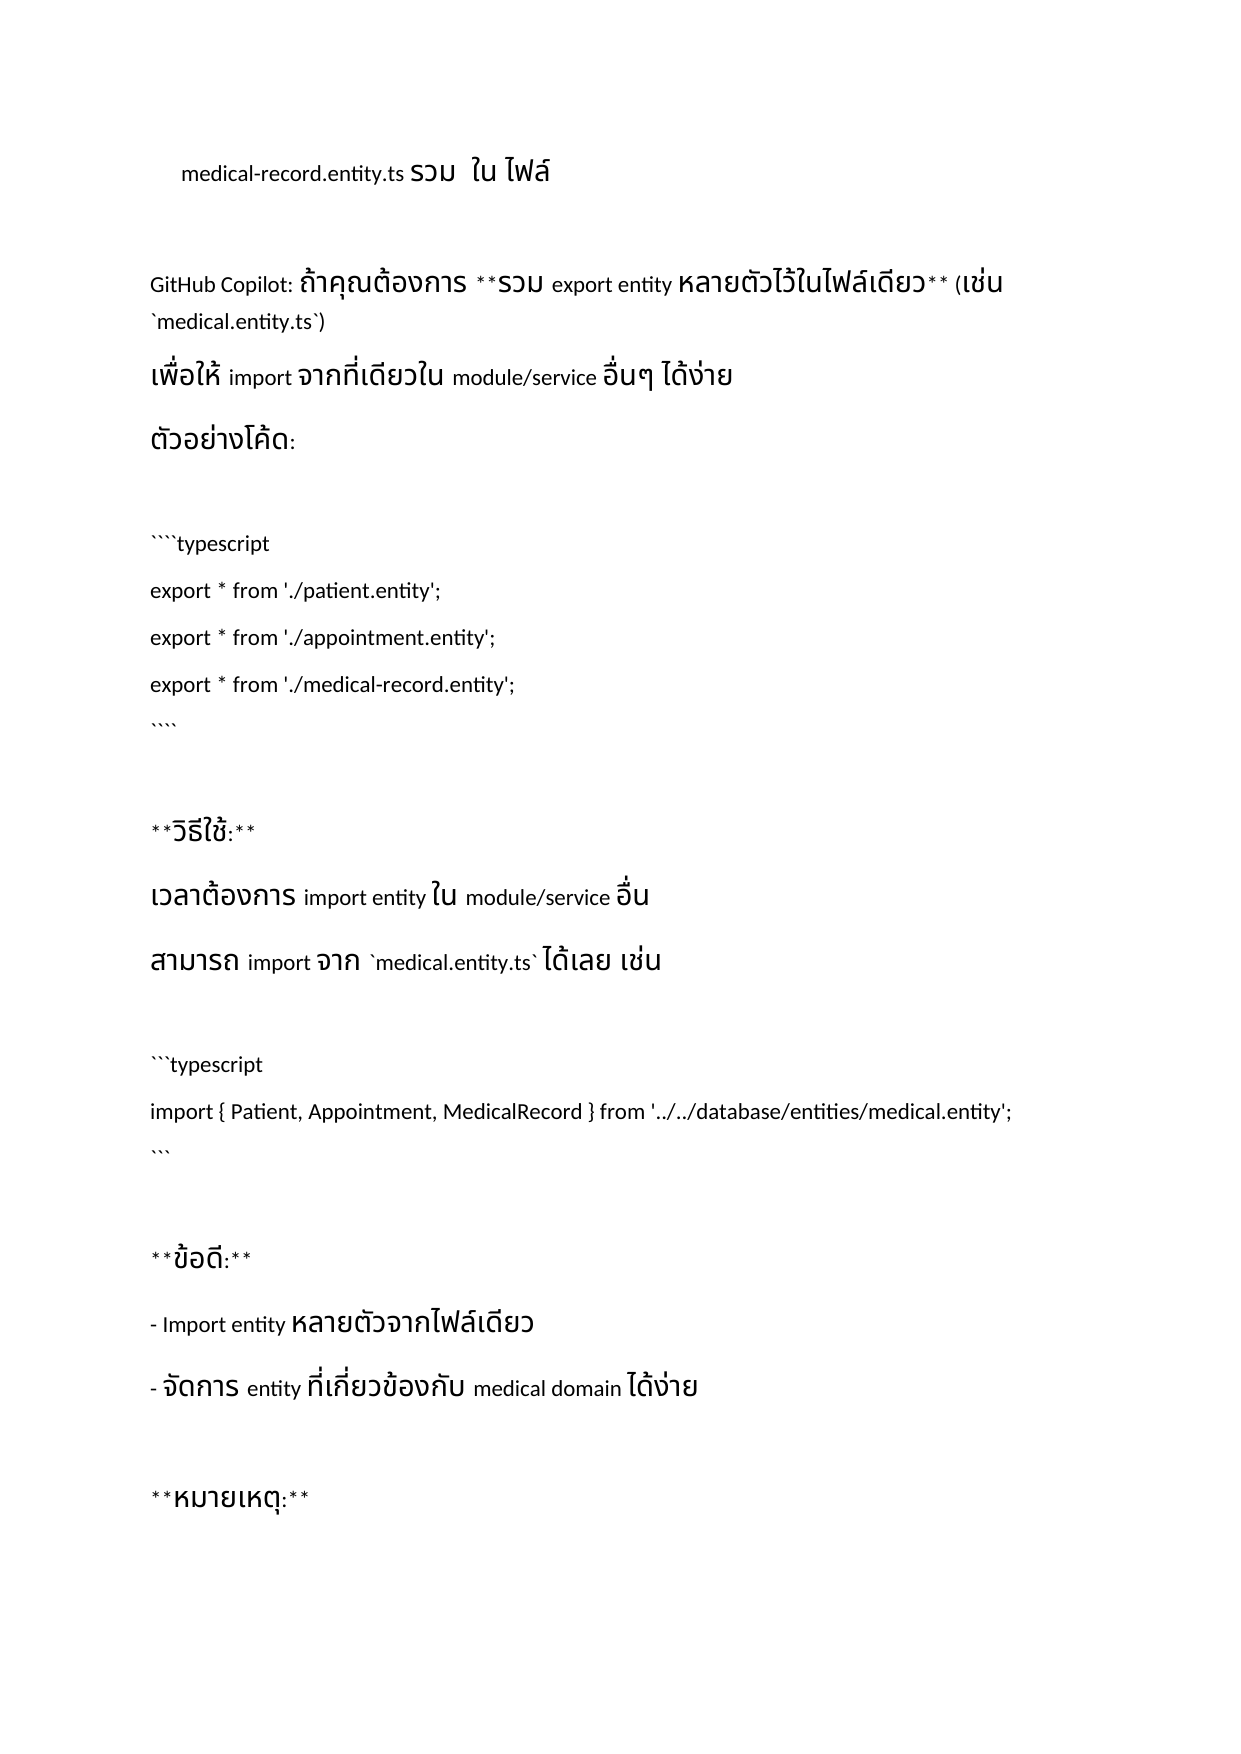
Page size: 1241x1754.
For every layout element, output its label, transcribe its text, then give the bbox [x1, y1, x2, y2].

text export * from './appointment.entity'; [150, 623, 1090, 651]
text export * from './medical-record.entity'; [150, 670, 1090, 698]
text ```typescript [150, 1050, 1090, 1078]
text **วิธีใช้:** [150, 811, 1090, 855]
text เวลาต้องการ import entity ใน module/service อื่น [150, 875, 1090, 919]
text เพื่อให้ import จากที่เดียวใน module/service อื่นๆ ได้ง่าย [150, 354, 1090, 398]
text import { Patient, Appointment, MedicalRecord } from '../../database/entities/medical.entity'; [150, 1097, 1090, 1125]
text ```` [150, 717, 1090, 745]
text - จัดการ entity ที่เกี่ยวข้องกับ medical domain ได้ง่าย [150, 1366, 1090, 1410]
text medical-record.entity.ts รวม ใน ไฟล์ [150, 150, 1090, 194]
text - Import entity หลายตัวจากไฟล์เดียว [150, 1302, 1090, 1346]
text **หมายเหตุ:** [150, 1477, 1090, 1521]
text ตัวอย่างโค้ด: [150, 418, 1090, 462]
text ````typescript [150, 529, 1090, 557]
text สามารถ import จาก `medical.entity.ts` ได้เลย เช่น [150, 939, 1090, 983]
text export * from './patient.entity'; [150, 576, 1090, 604]
text GitHub Copilot: ถ้าคุณต้องการ **รวม export entity หลายตัวไว้ในไฟล์เดียว** (เช่น `medical.entity.ts`) [150, 261, 1090, 335]
text **ข้อดี:** [150, 1237, 1090, 1282]
text ``` [150, 1144, 1090, 1172]
